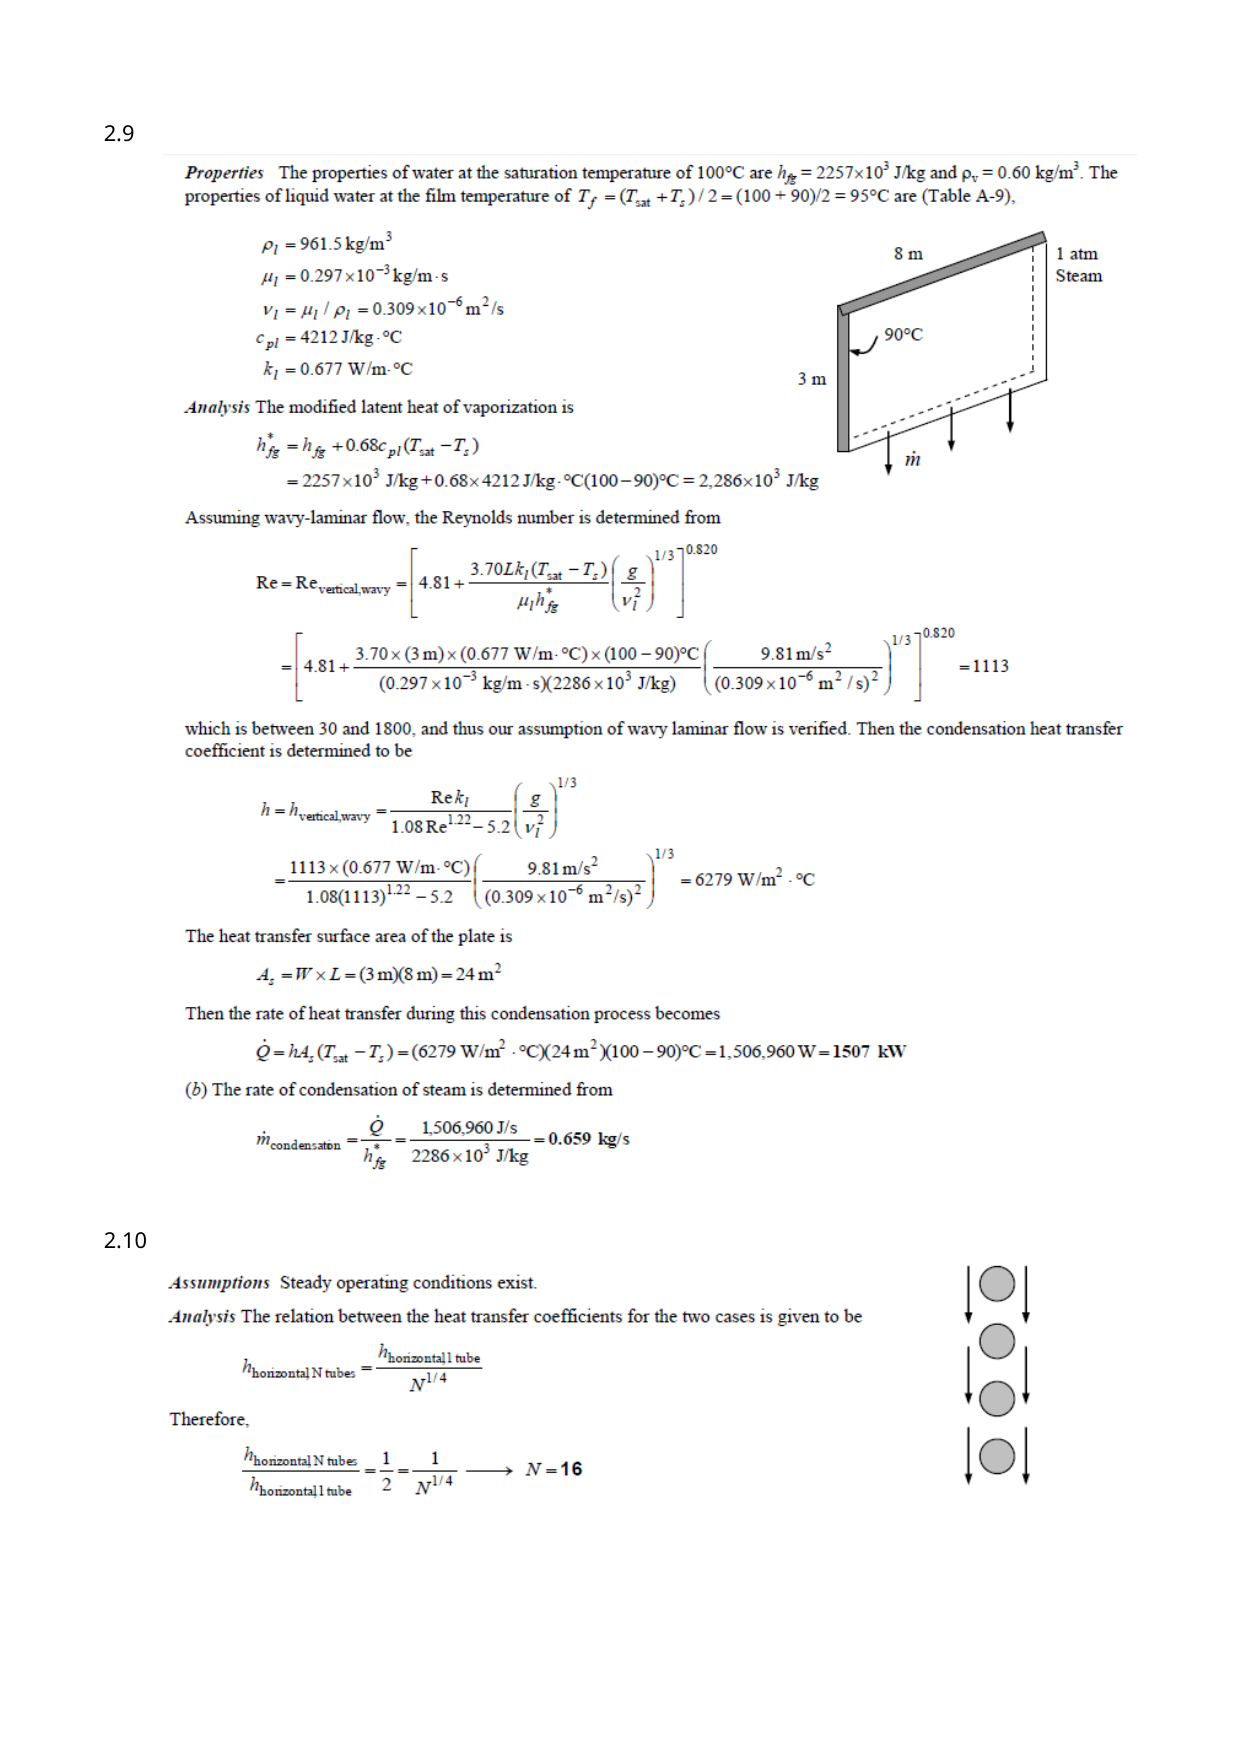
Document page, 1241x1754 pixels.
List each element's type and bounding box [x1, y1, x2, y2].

picture [162, 154, 1138, 1184]
picture [162, 1261, 1050, 1517]
